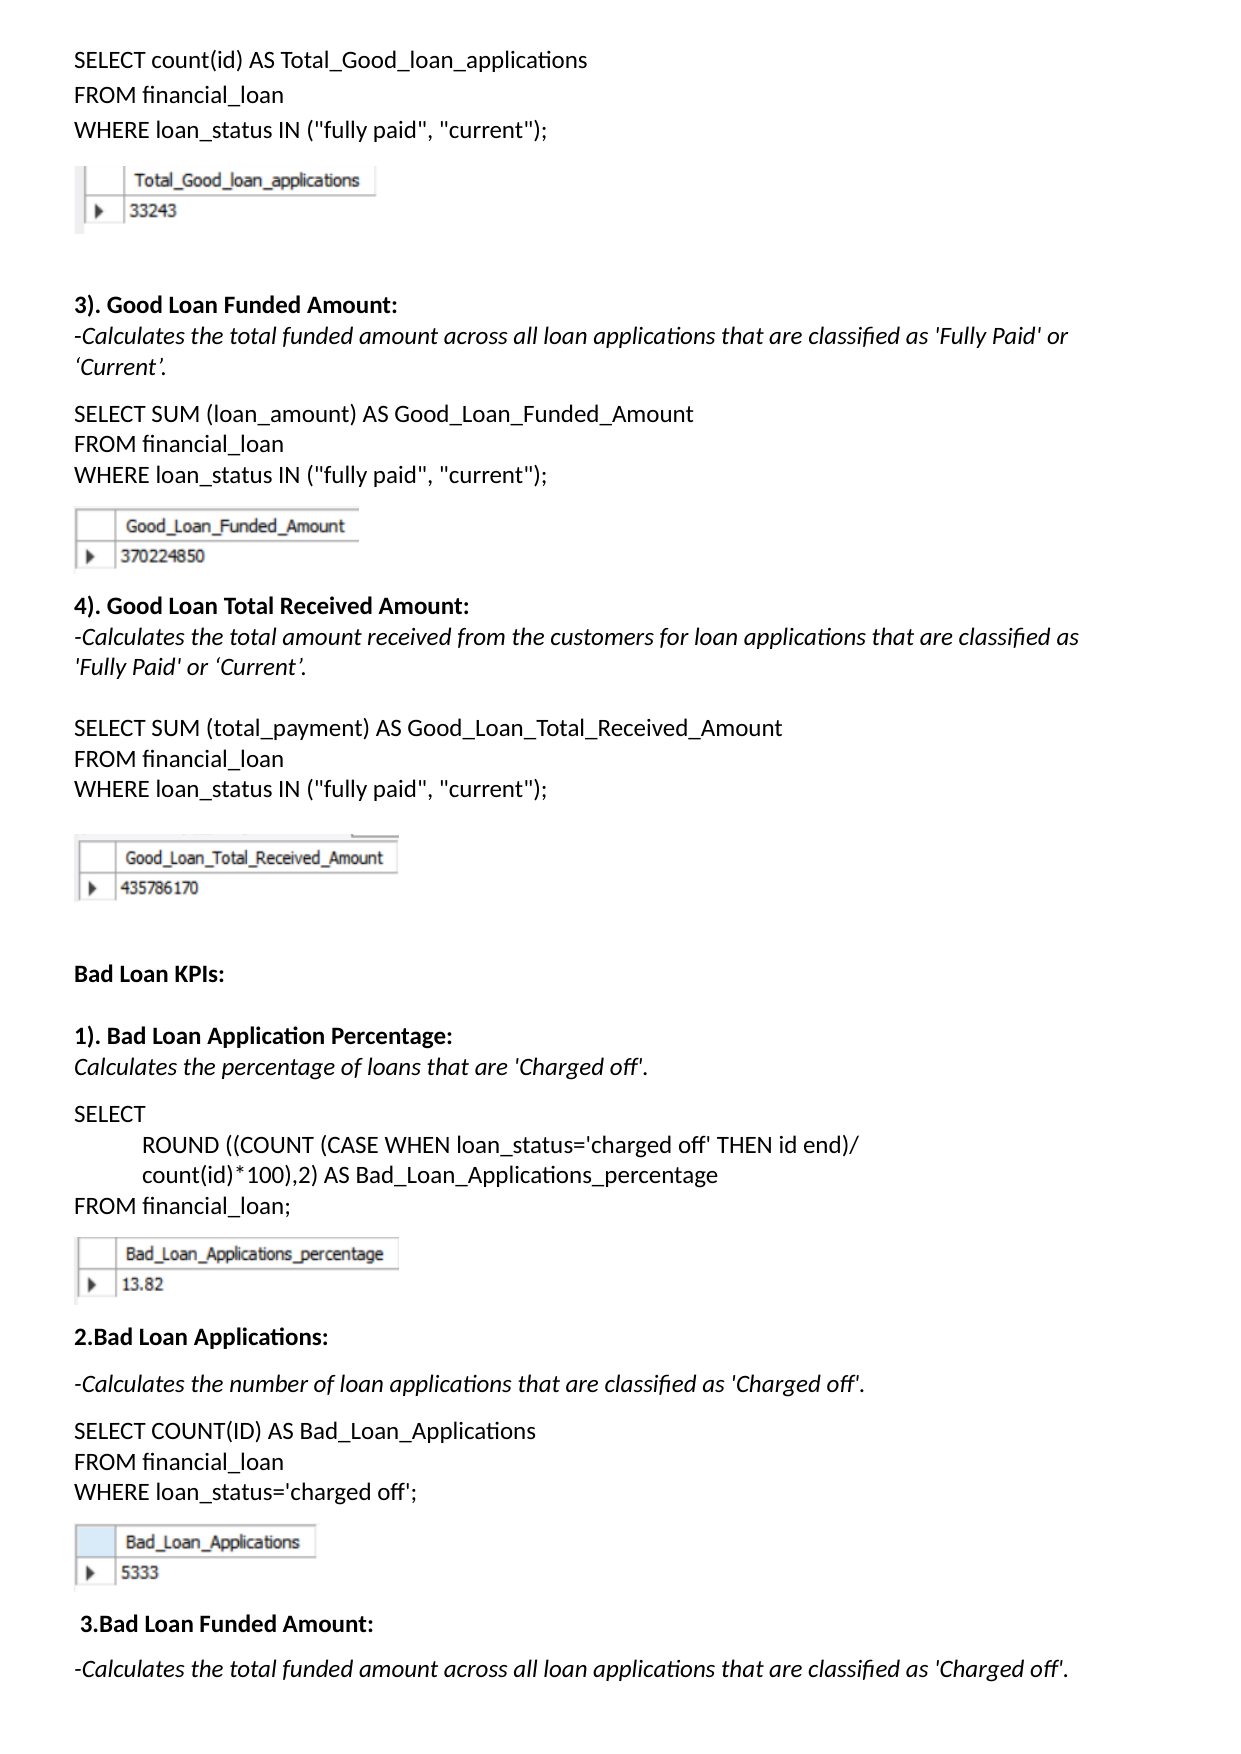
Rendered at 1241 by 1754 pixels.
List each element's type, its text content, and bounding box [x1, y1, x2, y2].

text -Calculates the number of loan applications that are classified as 'Charged off'. [74, 1368, 1090, 1399]
text 4). Good Loan Total Received Amount: -Calculates the total amount received from the customers for loan applications that are classified as 'Fully Paid' or ‘Current’. SELECT SUM (total_payment) AS Good_Loan_Total_Received_Amount [74, 590, 1090, 743]
text 1). Bad Loan Application Percentage: Calculates the percentage of loans that are 'Charged off'. [74, 1021, 1090, 1082]
text SELECT SUM (loan_amount) AS Good_Loan_Funded_Amount FROM financial_loan WHERE loan_status IN ("fully paid", "current"); [74, 398, 1090, 489]
text SELECT ROUND ((COUNT (CASE WHEN loan_status='charged off' THEN id end)/ count(id)*100),2) AS Bad_Loan_Applications_percentage FROM financial_loan; [74, 1098, 1090, 1220]
text SELECT count(id) AS Total_Good_loan_applications FROM financial_loan WHERE loan_status IN ("fully paid", "current"); [74, 44, 1090, 145]
text FROM financial_loan WHERE loan_status IN ("fully paid", "current"); [74, 743, 1090, 804]
text Bad Loan KPIs: [74, 958, 1090, 989]
text SELECT COUNT(ID) AS Bad_Loan_Applications FROM financial_loan WHERE loan_status='charged off'; [74, 1416, 1090, 1507]
text 3.Bad Loan Funded Amount: -Calculates the total funded amount across all loan applications that are classified as 'Charged off'. [74, 1608, 1090, 1684]
text 3). Good Loan Funded Amount: -Calculates the total funded amount across all loan applications that are classified as 'Fully Paid' or ‘Current’. [74, 290, 1090, 381]
text 2.Bad Loan Applications: [74, 1321, 1090, 1352]
